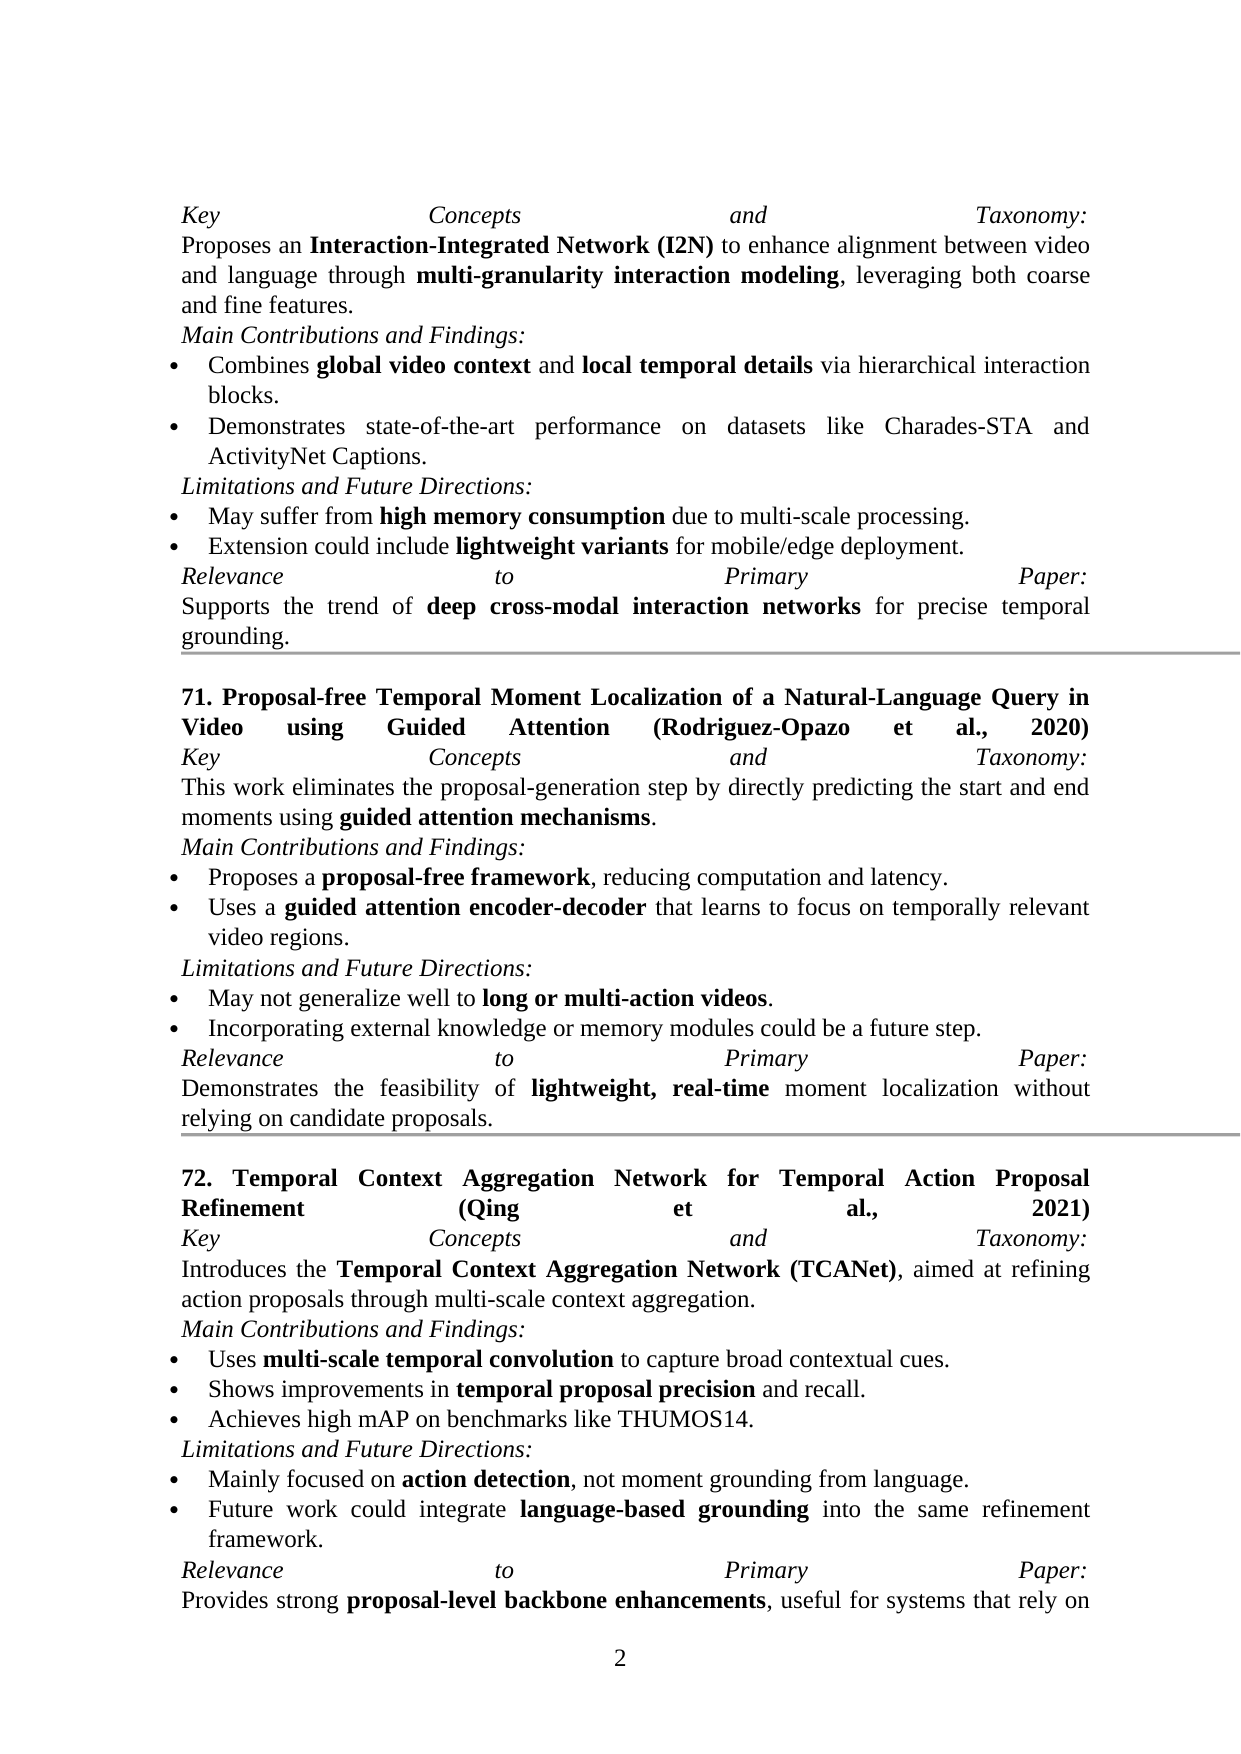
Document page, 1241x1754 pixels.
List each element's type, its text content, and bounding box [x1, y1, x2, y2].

list Extension could include lightweight variants for mobile/edge deployment. [170, 531, 1090, 560]
text Relevance to Primary Paper: Supports the trend of deep cross-modal interaction networks for precise temporal grounding. [181, 561, 1090, 650]
text 72. Temporal Context Aggregation Network for Temporal Action Proposal Refinement (Qing et al., 2021) Key Concepts and Taxonomy: Introduces the Temporal Context Aggregation Network (TCANet), aimed at refining action proposals through multi-scale context aggregation. [181, 1163, 1090, 1312]
text Limitations and Future Directions: [181, 471, 1090, 500]
text 71. Proposal-free Temporal Moment Localization of a Natural-Language Query in Video using Guided Attention (Rodriguez-Opazo et al., 2020) Key Concepts and Taxonomy: This work eliminates the proposal-generation step by directly predicting the start and end moments using guided attention mechanisms. [181, 682, 1090, 831]
list Uses multi-scale temporal convolution to capture broad contextual cues. [170, 1344, 1090, 1373]
list May suffer from high memory consumption due to multi-scale processing. [170, 501, 1090, 530]
text Main Contributions and Findings: [181, 1314, 1090, 1343]
list Incorporating external knowledge or memory modules could be a future step. [170, 1013, 1090, 1042]
list Uses a guided attention encoder-decoder that learns to focus on temporally relevant video regions. [170, 892, 1090, 951]
text Main Contributions and Findings: [181, 832, 1090, 861]
text Relevance to Primary Paper: Demonstrates the feasibility of lightweight, real-time moment localization without relying on candidate proposals. [181, 1043, 1090, 1132]
list Combines global video context and local temporal details via hierarchical interaction blocks. [170, 351, 1090, 409]
list Future work could integrate language-based grounding into the same refinement framework. [170, 1494, 1090, 1553]
list Proposes a proposal-free framework, reducing computation and latency. [170, 862, 1090, 891]
list Achieves high mAP on benchmarks like THUMOS14. [170, 1404, 1090, 1433]
text Main Contributions and Findings: [181, 320, 1090, 349]
list Mainly focused on action detection, not moment grounding from language. [170, 1464, 1090, 1493]
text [181, 1555, 1090, 1613]
list Shows improvements in temporal proposal precision and recall. [170, 1374, 1090, 1403]
list Demonstrates state-of-the-art performance on datasets like Charades-STA and ActivityNet Captions. [170, 411, 1090, 469]
text Limitations and Future Directions: [181, 953, 1090, 981]
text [181, 200, 1090, 319]
text Limitations and Future Directions: [181, 1434, 1090, 1463]
list May not generalize well to long or multi-action videos. [170, 983, 1090, 1011]
